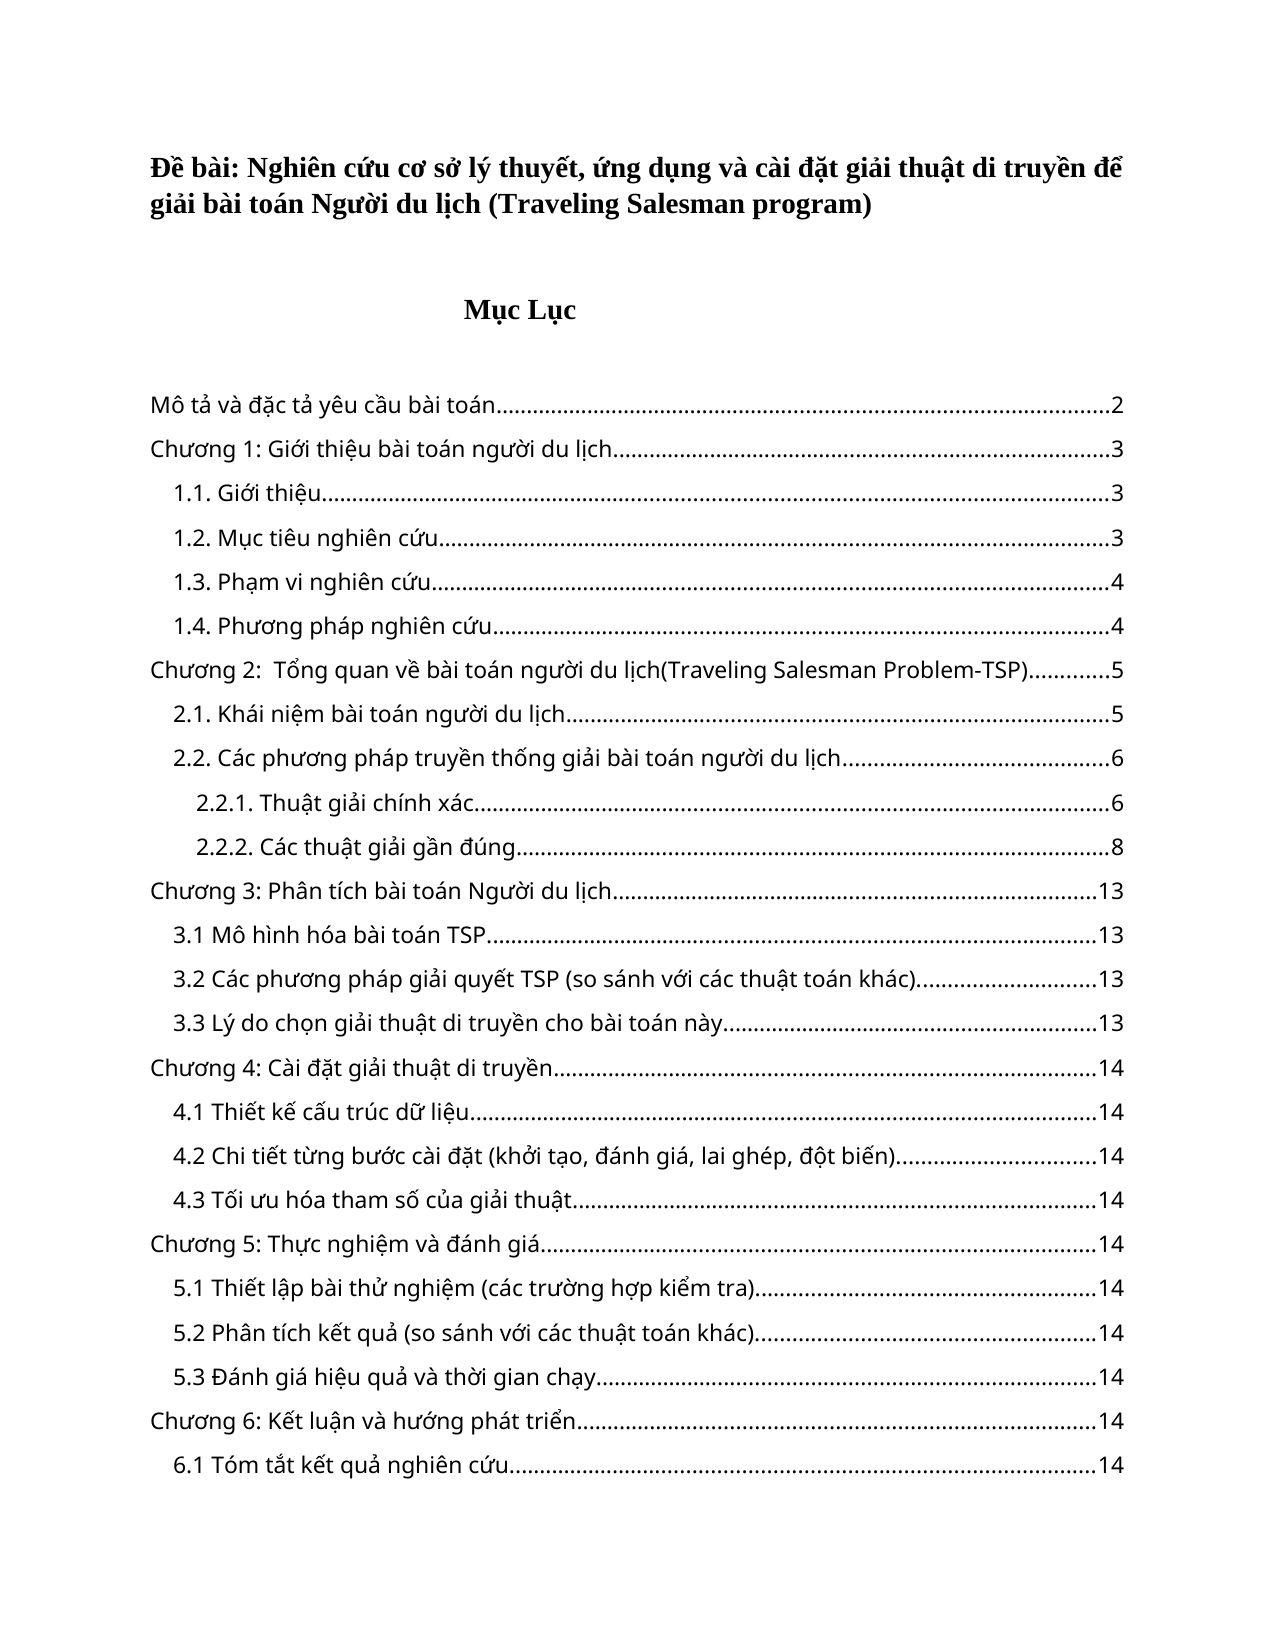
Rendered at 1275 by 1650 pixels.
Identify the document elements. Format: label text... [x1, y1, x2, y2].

text Đề bài: Nghiên cứu cơ sở lý thuyết, ứng dụng và cài đặt giải thuật di truyền để giải bài toán Người du lịch (Traveling Salesman program) [150, 150, 1125, 220]
text Mục Lục [150, 292, 1125, 325]
